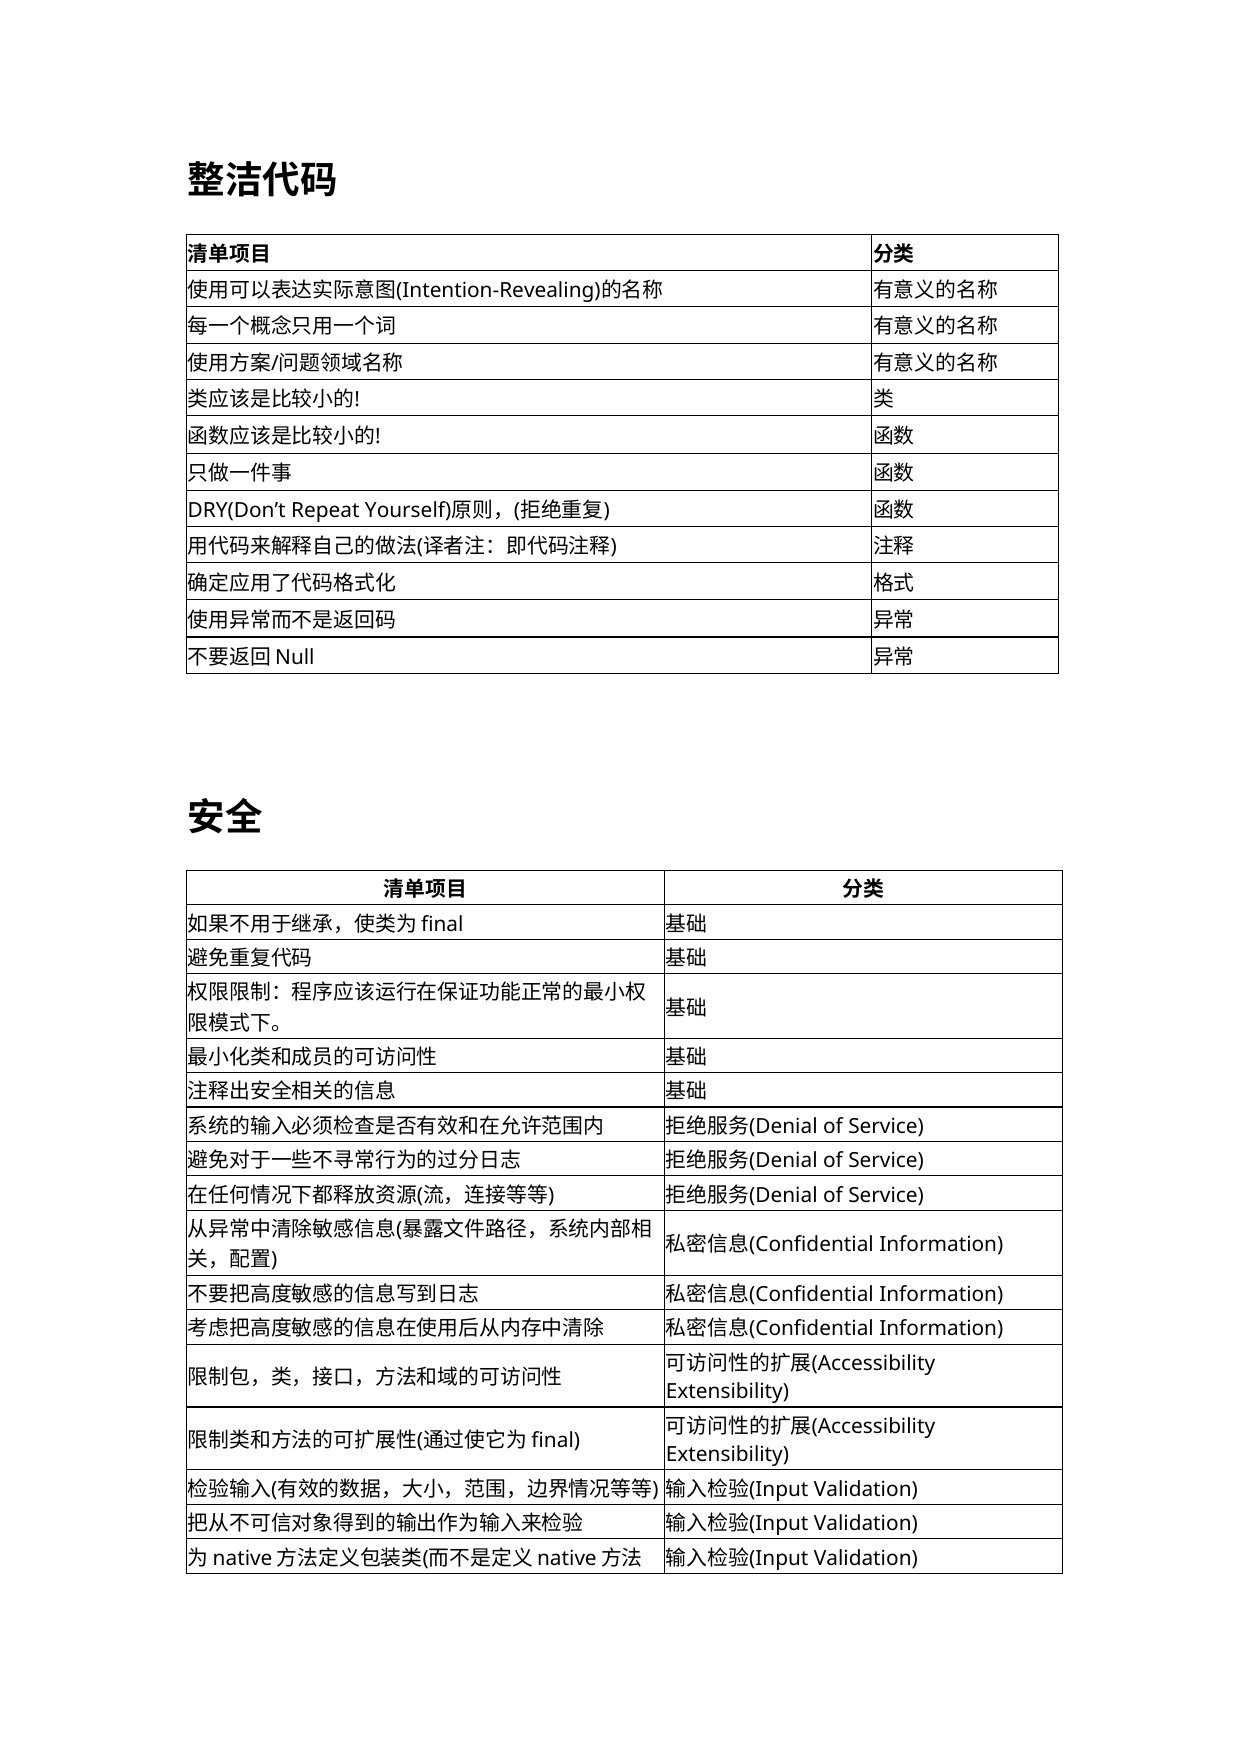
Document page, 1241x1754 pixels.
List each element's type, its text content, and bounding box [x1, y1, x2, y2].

table_cell 拒绝服务(Denial of Service) [665, 1142, 1062, 1175]
table_cell 私密信息(Confidential Information) [665, 1276, 1062, 1309]
table_cell 可访问性的扩展(Accessibility Extensibility) [665, 1408, 1062, 1469]
subtitle 整洁代码 [187, 150, 1053, 204]
table_cell 输入检验(Input Validation) [665, 1505, 1062, 1538]
table_cell 类 [872, 380, 1058, 415]
table_cell 有意义的名称 [872, 271, 1058, 306]
table_cell 限制类和方法的可扩展性(通过使它为final) [187, 1408, 664, 1469]
table_cell 如果不用于继承，使类为final [187, 905, 664, 939]
table_cell 有意义的名称 [872, 344, 1058, 379]
table_cell 考虑把高度敏感的信息在使用后从内存中清除 [187, 1310, 664, 1343]
table_cell 避免对于一些不寻常行为的过分日志 [187, 1142, 664, 1175]
table_cell 不要把高度敏感的信息写到日志 [187, 1276, 664, 1309]
table_cell 系统的输入必须检查是否有效和在允许范围内 [187, 1108, 664, 1141]
subtitle 安全 [187, 786, 1053, 841]
table_cell 私密信息(Confidential Information) [665, 1211, 1062, 1274]
table_cell 最小化类和成员的可访问性 [187, 1039, 664, 1072]
table_cell 从异常中清除敏感信息(暴露文件路径，系统内部相关，配置) [187, 1211, 664, 1274]
table_cell 只做一件事 [187, 454, 871, 489]
table_header 清单项目 [187, 871, 664, 904]
table_header 分类 [665, 871, 1062, 904]
table_cell 不要返回Null [187, 638, 871, 673]
table_cell 有意义的名称 [872, 307, 1058, 342]
table_cell 可访问性的扩展(Accessibility Extensibility) [665, 1345, 1062, 1406]
table_cell 函数应该是比较小的! [187, 416, 871, 453]
table_cell 每一个概念只用一个词 [187, 307, 871, 342]
table_cell 拒绝服务(Denial of Service) [665, 1176, 1062, 1210]
table_cell 基础 [665, 905, 1062, 939]
table_cell 注释出安全相关的信息 [187, 1073, 664, 1106]
table_cell 使用异常而不是返回码 [187, 600, 871, 636]
table_cell 异常 [872, 638, 1058, 673]
table_cell 注释 [872, 527, 1058, 562]
table_header 分类 [872, 235, 1058, 270]
table_cell 基础 [665, 940, 1062, 973]
table_cell 基础 [665, 1073, 1062, 1106]
table_cell 把从不可信对象得到的输出作为输入来检验 [187, 1505, 664, 1538]
table_cell DRY(Don’t Repeat Yourself)原则，(拒绝重复) [187, 491, 871, 526]
table_header 清单项目 [187, 235, 871, 270]
table_cell 使用方案/问题领域名称 [187, 344, 871, 379]
table_cell 私密信息(Confidential Information) [665, 1310, 1062, 1343]
table_cell 函数 [872, 491, 1058, 526]
table_cell 限制包，类，接口，方法和域的可访问性 [187, 1345, 664, 1406]
table_cell 函数 [872, 416, 1058, 453]
table_cell 异常 [872, 600, 1058, 636]
table_cell 基础 [665, 1039, 1062, 1072]
table_cell 检验输入(有效的数据，大小，范围，边界情况等等) [187, 1470, 664, 1504]
table_cell 权限限制：程序应该运行在保证功能正常的最小权限模式下。 [187, 974, 664, 1038]
table_cell 使用可以表达实际意图(Intention-Revealing)的名称 [187, 271, 871, 306]
table_cell 避免重复代码 [187, 940, 664, 973]
table_cell 基础 [665, 974, 1062, 1038]
table_cell 输入检验(Input Validation) [665, 1470, 1062, 1504]
table_cell 格式 [872, 563, 1058, 598]
table_cell 函数 [872, 454, 1058, 489]
table_cell 类应该是比较小的! [187, 380, 871, 415]
table_cell 输入检验(Input Validation) [665, 1539, 1062, 1573]
table_cell 确定应用了代码格式化 [187, 563, 871, 598]
table_cell 用代码来解释自己的做法(译者注：即代码注释) [187, 527, 871, 562]
table_cell 为native方法定义包装类(而不是定义native方法为pulibc) [187, 1539, 664, 1573]
table_cell 在任何情况下都释放资源(流，连接等等) [187, 1176, 664, 1210]
table_cell 拒绝服务(Denial of Service) [665, 1108, 1062, 1141]
